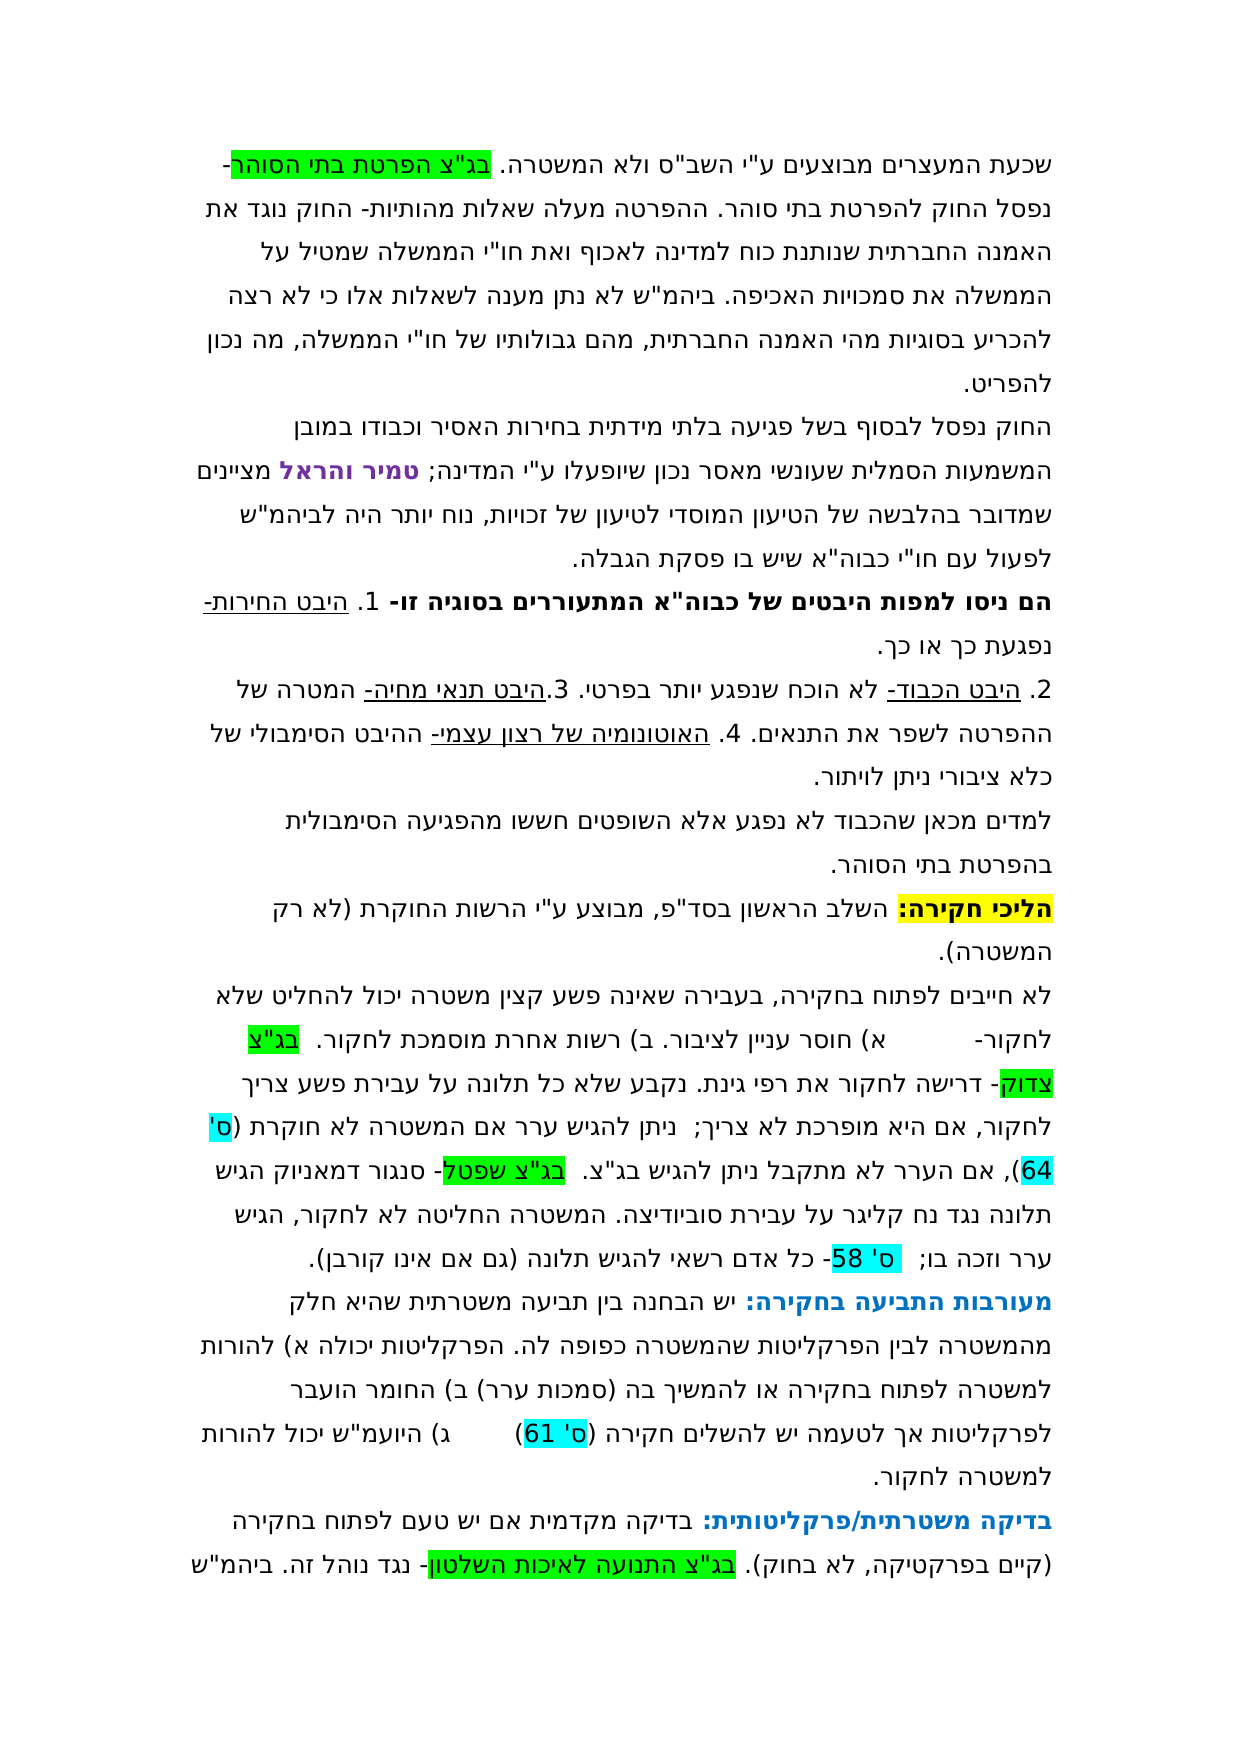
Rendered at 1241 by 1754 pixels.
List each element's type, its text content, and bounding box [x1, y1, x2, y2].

text 2. היבט הכבוד- לא הוכח שנפגע יותר בפרטי. 3.היבט תנאי מחיה- המטרה של ההפרטה לשפר את התנאים. 4. האוטונומיה של רצון עצמי- ההיבט הסימבולי של כלא ציבורי ניתן לויתור. [187, 675, 1053, 792]
text הליכי חקירה: השלב הראשון בסד"פ, מבוצע ע"י הרשות החוקרת (לא רק המשטרה). [187, 894, 1053, 967]
text הם ניסו למפות היבטים של כבוה"א המתעוררים בסוגיה זו- 1. היבט החירות- נפגעת כך או כך. [187, 587, 1053, 660]
text החוק נפסל לבסוף בשל פגיעה בלתי מידתית בחירות האסיר וכבודו במובן המשמעות הסמלית שעונשי מאסר נכון שיופעלו ע"י המדינה; טמיר והראל מציינים שמדובר בהלבשה של הטיעון המוסדי לטיעון של זכויות, נוח יותר היה לביהמ"ש לפעול עם חו"י כבוה"א שיש בו פסקת הגבלה. [187, 412, 1053, 573]
text לא חייבים לפתוח בחקירה, בעבירה שאינה פשע קצין משטרה יכול להחליט שלא לחקור- א) חוסר עניין לציבור. ב) רשות אחרת מוסמכת לחקור. בג"צ צדוק- דרישה לחקור את רפי גינת. נקבע שלא כל תלונה על עבירת פשע צריך לחקור, אם היא מופרכת לא צריך; ניתן להגיש ערר אם המשטרה לא חוקרת (ס' 64), אם הערר לא מתקבל ניתן להגיש בג"צ. בג"צ שפטל- סנגור דמאניוק הגיש תלונה נגד נח קליגר על עבירת סוביודיצה. המשטרה החליטה לא לחקור, הגיש ערר וזכה בו; ס' 58- כל אדם רשאי להגיש תלונה (גם אם אינו קורבן). [187, 981, 1053, 1273]
text למדים מכאן שהכבוד לא נפגע אלא השופטים חששו מהפגיעה הסימבולית בהפרטת בתי הסוהר. [187, 806, 1053, 879]
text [187, 150, 1053, 398]
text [187, 1506, 1053, 1579]
text מעורבות התביעה בחקירה: יש הבחנה בין תביעה משטרתית שהיא חלק מהמשטרה לבין הפרקליטות שהמשטרה כפופה לה. הפרקליטות יכולה א) להורות למשטרה לפתוח בחקירה או להמשיך בה (סמכות ערר) ב) החומר הועבר לפרקליטות אך לטעמה יש להשלים חקירה (ס' 61) ג) היועמ"ש יכול להורות למשטרה לחקור. [187, 1287, 1053, 1492]
